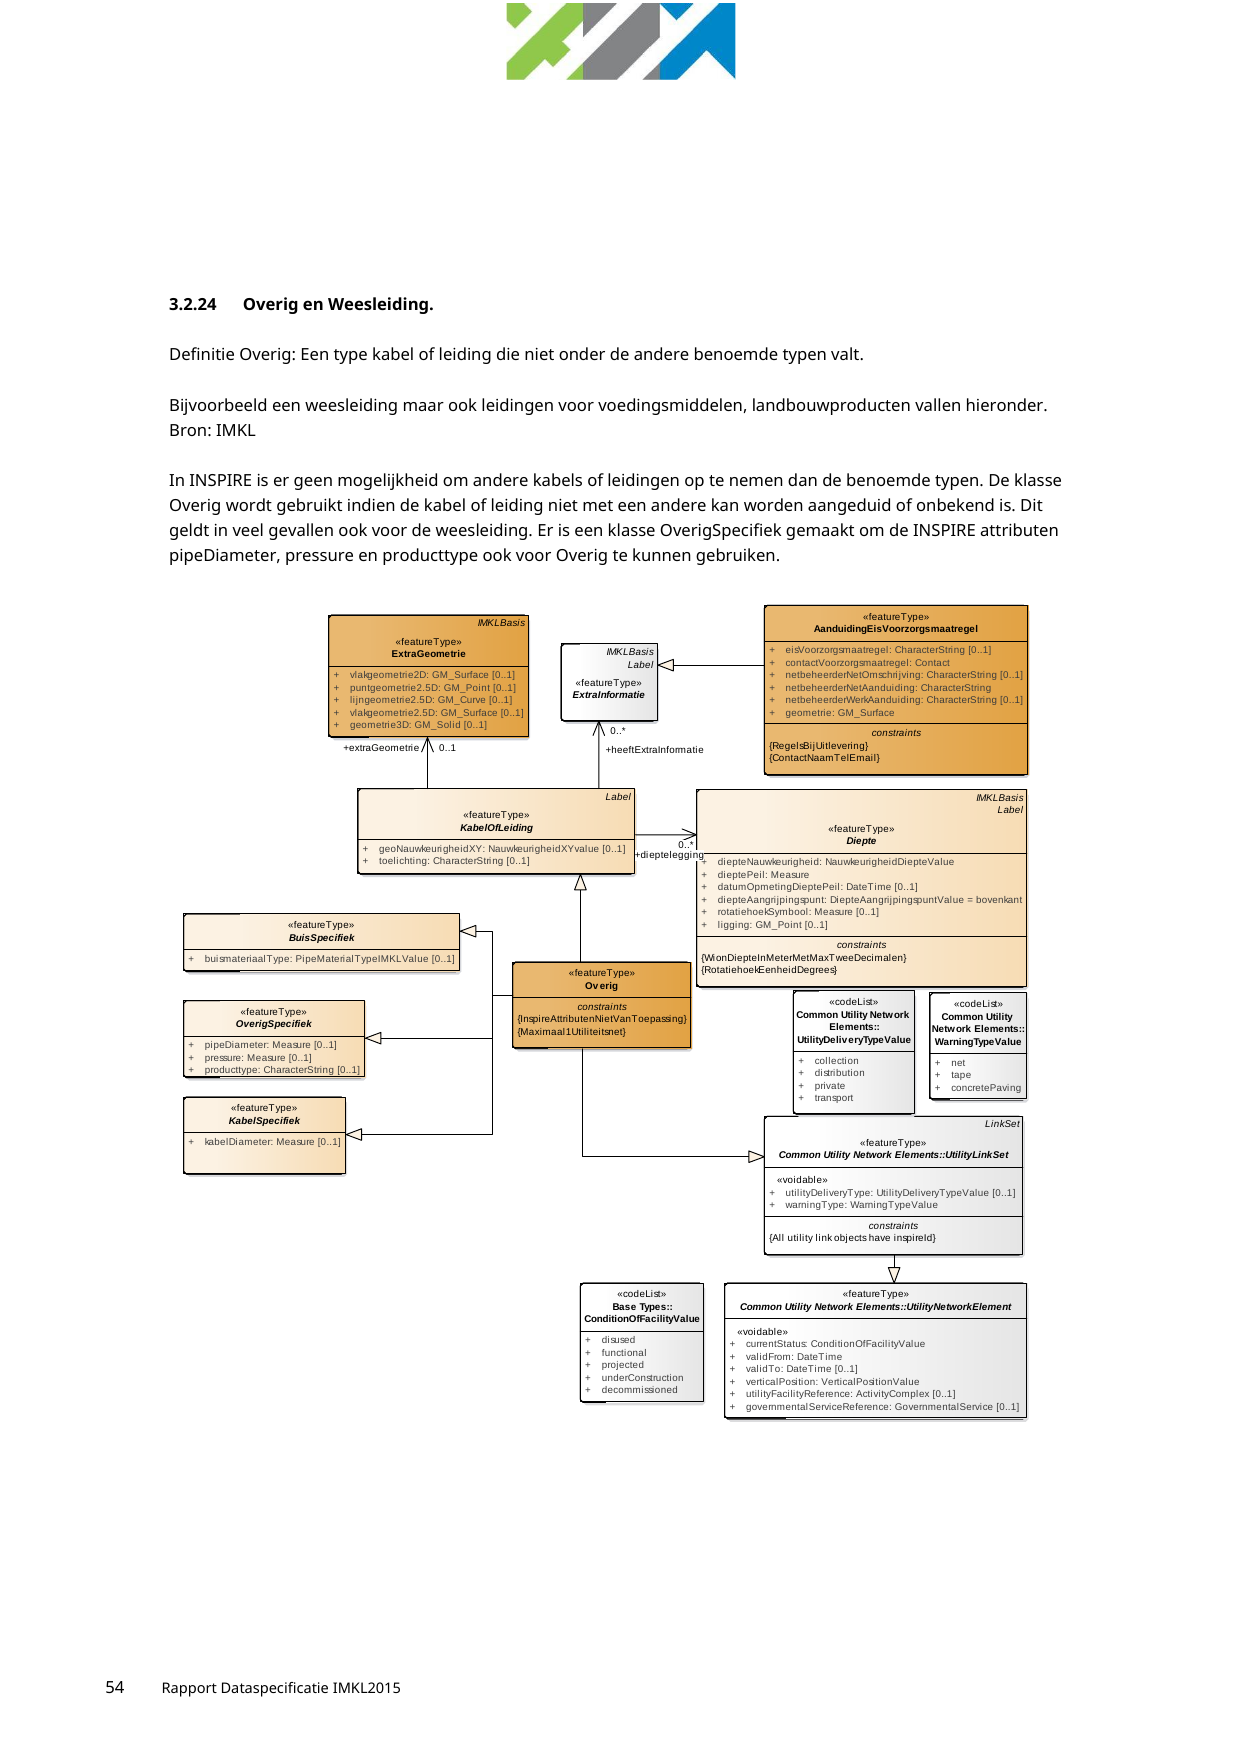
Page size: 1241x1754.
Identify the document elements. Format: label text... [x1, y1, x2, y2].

text Definitie Overig: Een type kabel of leiding die niet onder de andere benoemde typen valt. [169, 341, 1071, 366]
text Overig en Weesleiding. [169, 291, 1071, 316]
text In INSPIRE is er geen mogelijkheid om andere kabels of leidingen op te nemen dan de benoemde typen. De klasse Overig wordt gebruikt indien de kabel of leiding niet met een andere kan worden aangeduid of onbekend is. Dit geldt in veel gevallen ook voor de weesleiding. Er is een klasse OverigSpecifiek gemaakt om de INSPIRE attributen pipeDiameter, pressure en producttype ook voor Overig te kunnen gebruiken. [169, 466, 1071, 566]
text Bron: IMKL [169, 416, 1071, 441]
picture [677, 50, 736, 80]
picture [506, 3, 718, 80]
text Bijvoorbeeld een weesleiding maar ook leidingen voor voedingsmiddelen, landbouwproducten vallen hieronder. [169, 391, 1071, 416]
